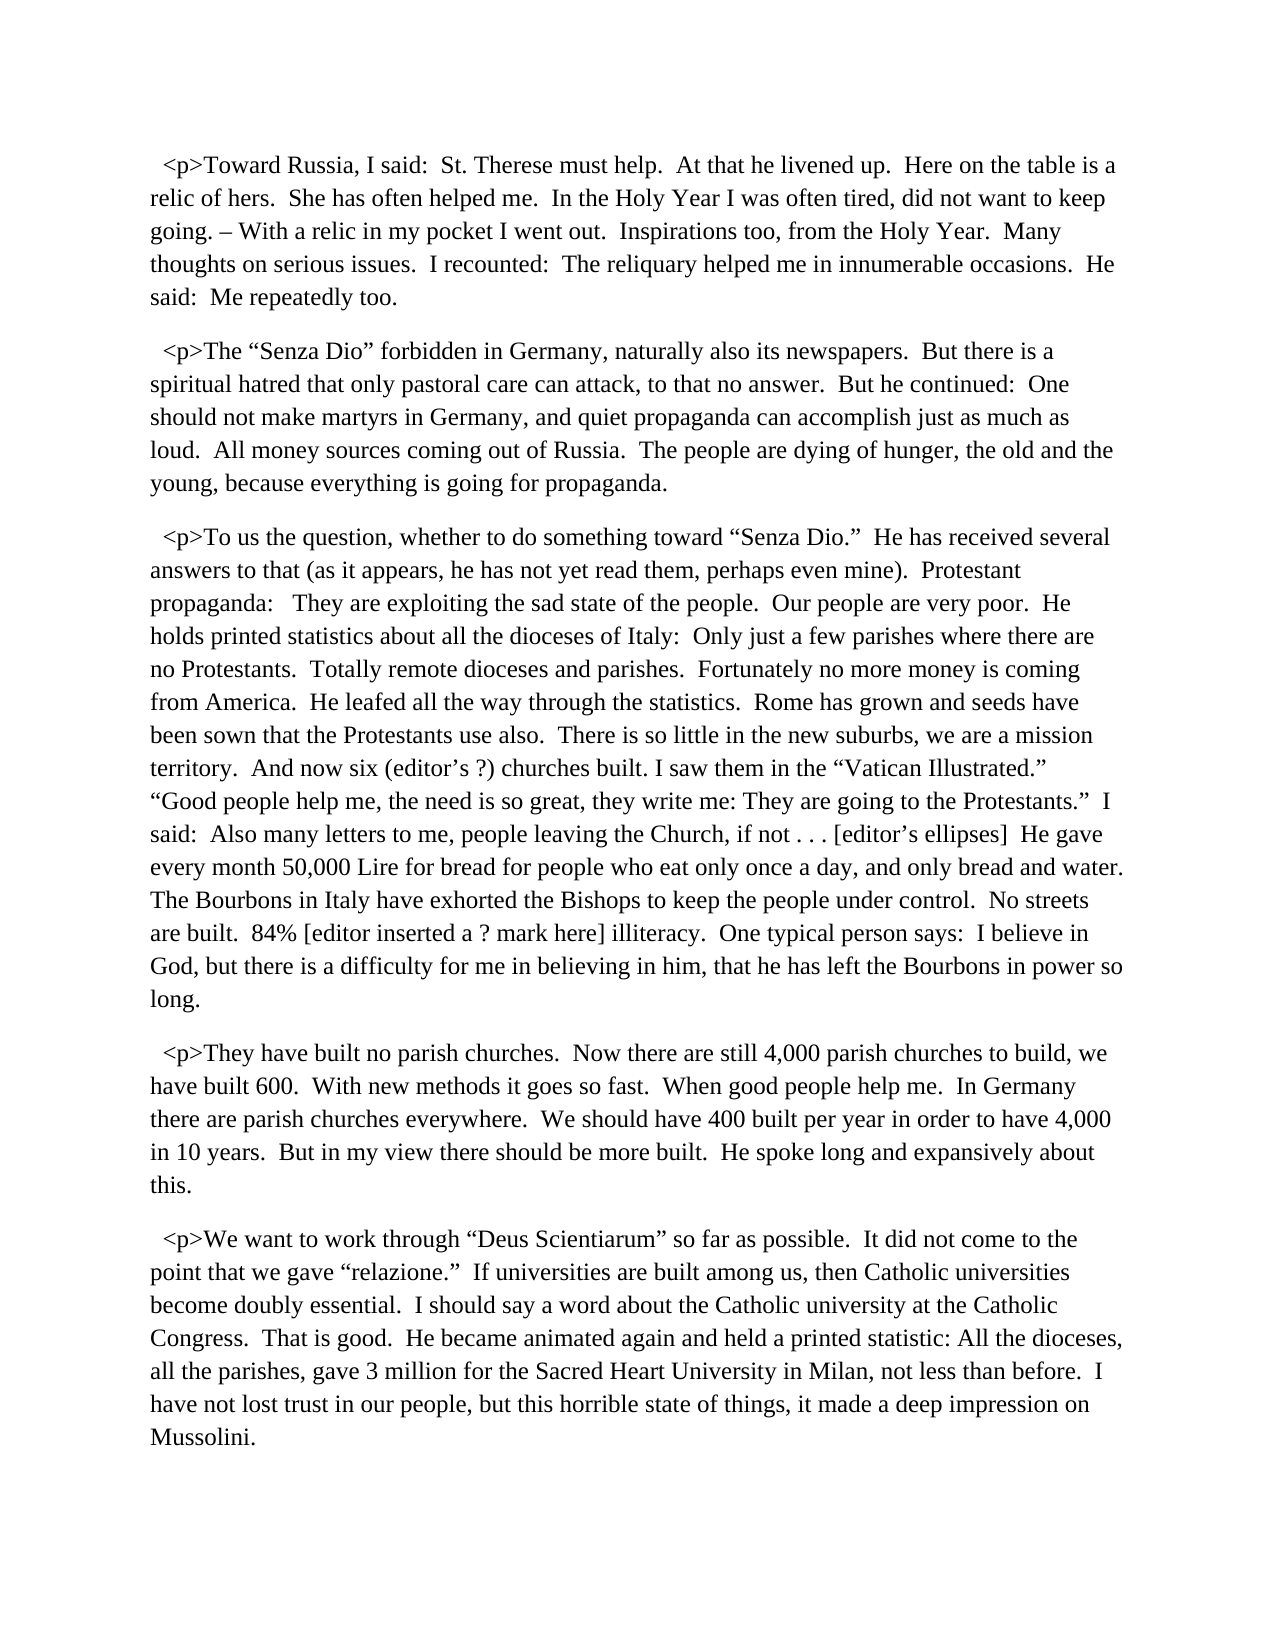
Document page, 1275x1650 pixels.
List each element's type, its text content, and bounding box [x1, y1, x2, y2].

text <p>We want to work through “Deus Scientiarum” so far as possible. It did not come to the point that we gave “relazione.” If universities are built among us, then Catholic universities become doubly essential. I should say a word about the Catholic university at the Catholic Congress. That is good. He became animated again and held a printed statistic: All the dioceses, all the parishes, gave 3 million for the Sacred Heart University in Milan, not less than before. I have not lost trust in our people, but this horrible state of things, it made a deep impression on Mussolini. [150, 1224, 1125, 1451]
text <p>The “Senza Dio” forbidden in Germany, naturally also its newspapers. But there is a spiritual hatred that only pastoral care can attack, to that no answer. But he continued: One should not make martyrs in Germany, and quiet propaganda can accomplish just as much as loud. All money sources coming out of Russia. The people are dying of hunger, the old and the young, because everything is going for propaganda. [150, 336, 1125, 497]
text <p>To us the question, whether to do something toward “Senza Dio.” He has received several answers to that (as it appears, he has not yet read them, perhaps even mine). Protestant propaganda: They are exploiting the sad state of the people. Our people are very poor. He holds printed statistics about all the dioceses of Italy: Only just a few parishes where there are no Protestants. Totally remote dioceses and parishes. Fortunately no more money is coming from America. He leafed all the way through the statistics. Rome has grown and seeds have been sown that the Protestants use also. There is so little in the new suburbs, we are a mission territory. And now six (editor’s ?) churches built. I saw them in the “Vatican Illustrated.” “Good people help me, the need is so great, they write me: They are going to the Protestants.” I said: Also many letters to me, people leaving the Church, if not . . . [editor’s ellipses] He gave every month 50,000 Lire for bread for people who eat only once a day, and only bread and water. The Bourbons in Italy have exhorted the Bishops to keep the people under control. No streets are built. 84% [editor inserted a ? mark here] illiteracy. One typical person says: I believe in God, but there is a difficulty for me in believing in him, that he has left the Bourbons in power so long. [150, 522, 1125, 1013]
text <p>They have built no parish churches. Now there are still 4,000 parish churches to build, we have built 600. With new methods it goes so fast. When good people help me. In Germany there are parish churches everywhere. We should have 400 built per year in order to have 4,000 in 10 years. But in my view there should be more built. He spoke long and expansively about this. [150, 1038, 1125, 1199]
text <p>Toward Russia, I said: St. Therese must help. At that he livened up. Here on the table is a relic of hers. She has often helped me. In the Holy Year I was often tired, did not want to keep going. – With a relic in my pocket I went out. Inspirations too, from the Holy Year. Many thoughts on serious issues. I recounted: The reliquary helped me in innumerable occasions. He said: Me repeatedly too. [150, 150, 1125, 311]
